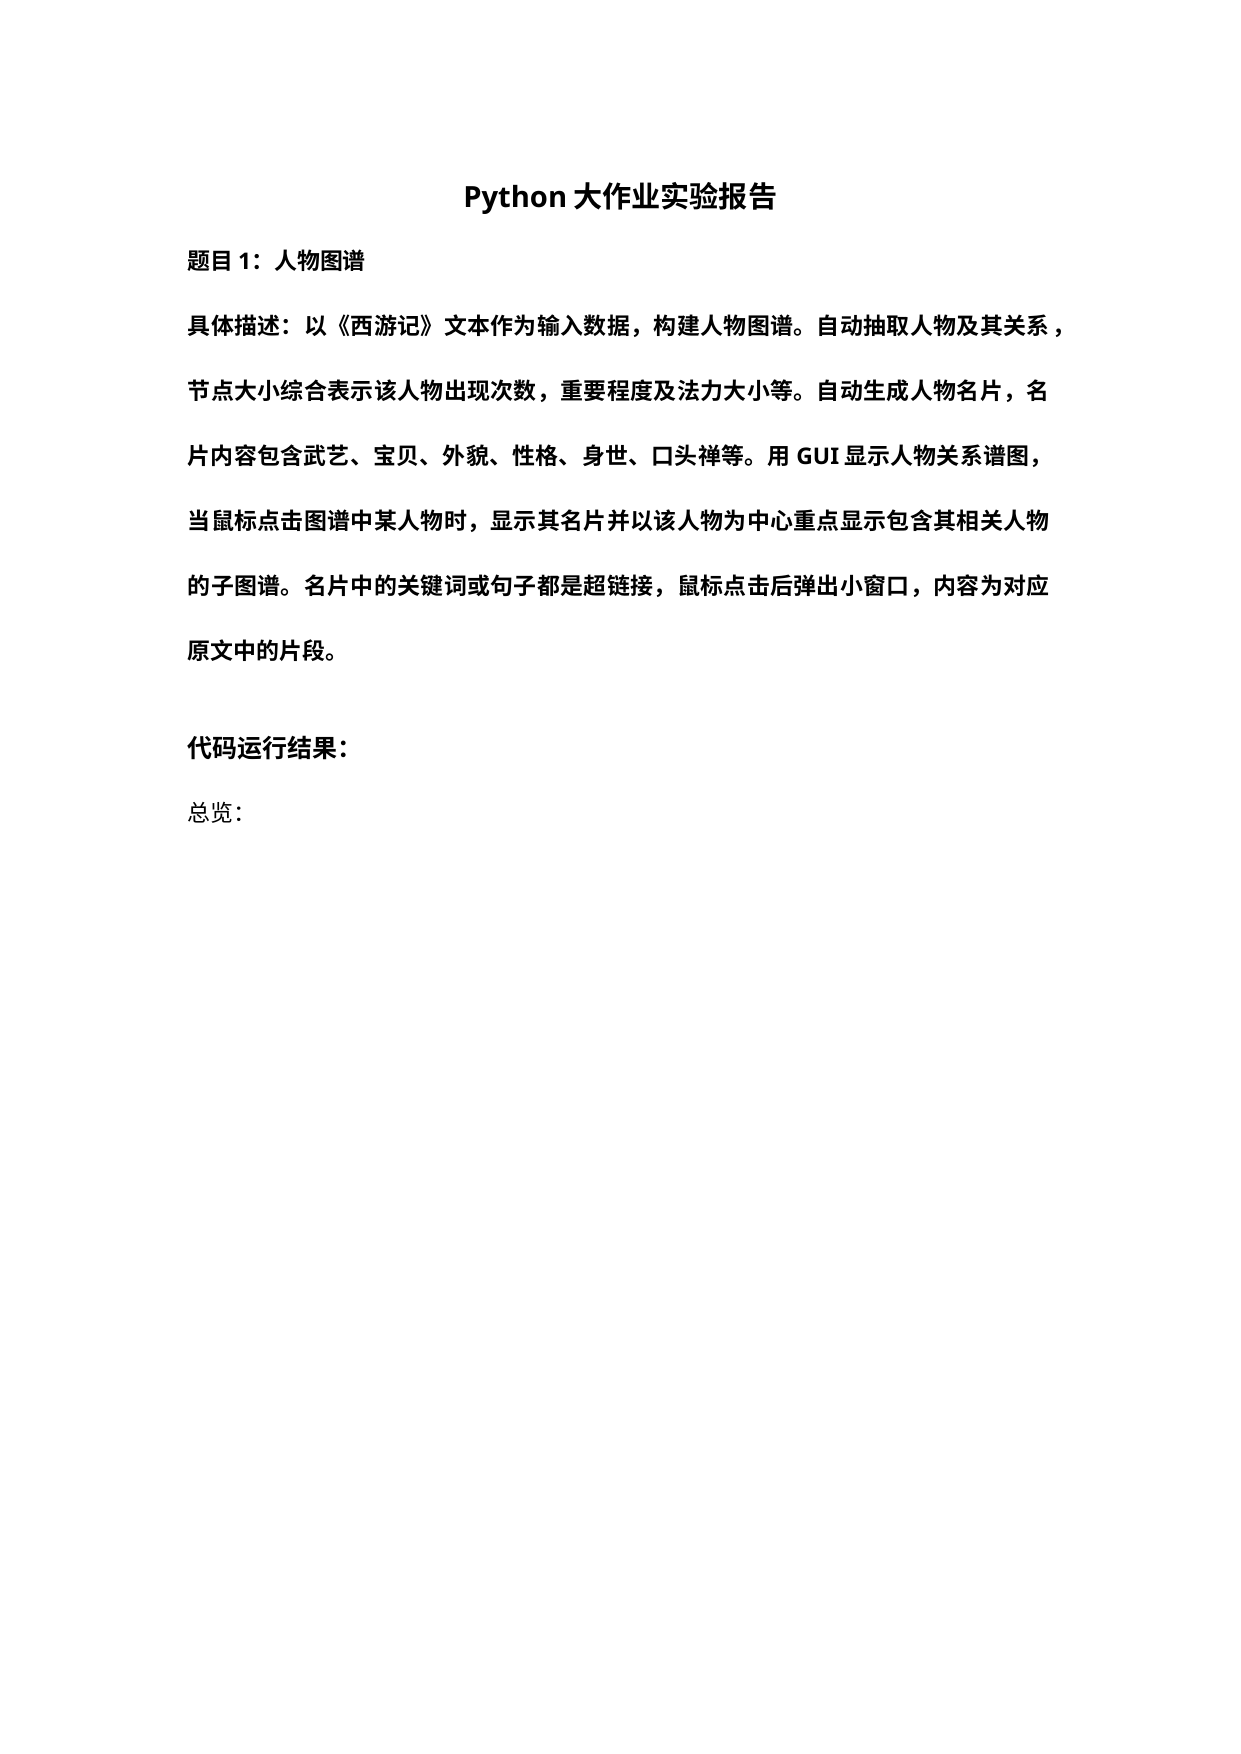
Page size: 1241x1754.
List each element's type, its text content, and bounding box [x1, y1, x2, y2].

text 题目1：人物图谱 具体描述：以《西游记》文本作为输入数据，构建人物图谱。自动抽取人物及其关系，节点大小综合表示该人物出现次数，重要程度及法力大小等。自动生成人物名片，名片内容包含武艺、宝贝、外貌、性格、身世、口头禅等。用GUI显示人物关系谱图，当鼠标点击图谱中某人物时，显示其名片并以该人物为中心重点显示包含其相关人物的子图谱。名片中的关键词或句子都是超链接，鼠标点击后弹出小窗口，内容为对应原文中的片段。 [187, 227, 1053, 682]
text Python大作业实验报告 [187, 162, 1053, 227]
text 总览： [187, 779, 1053, 844]
text 代码运行结果： [187, 714, 1053, 779]
